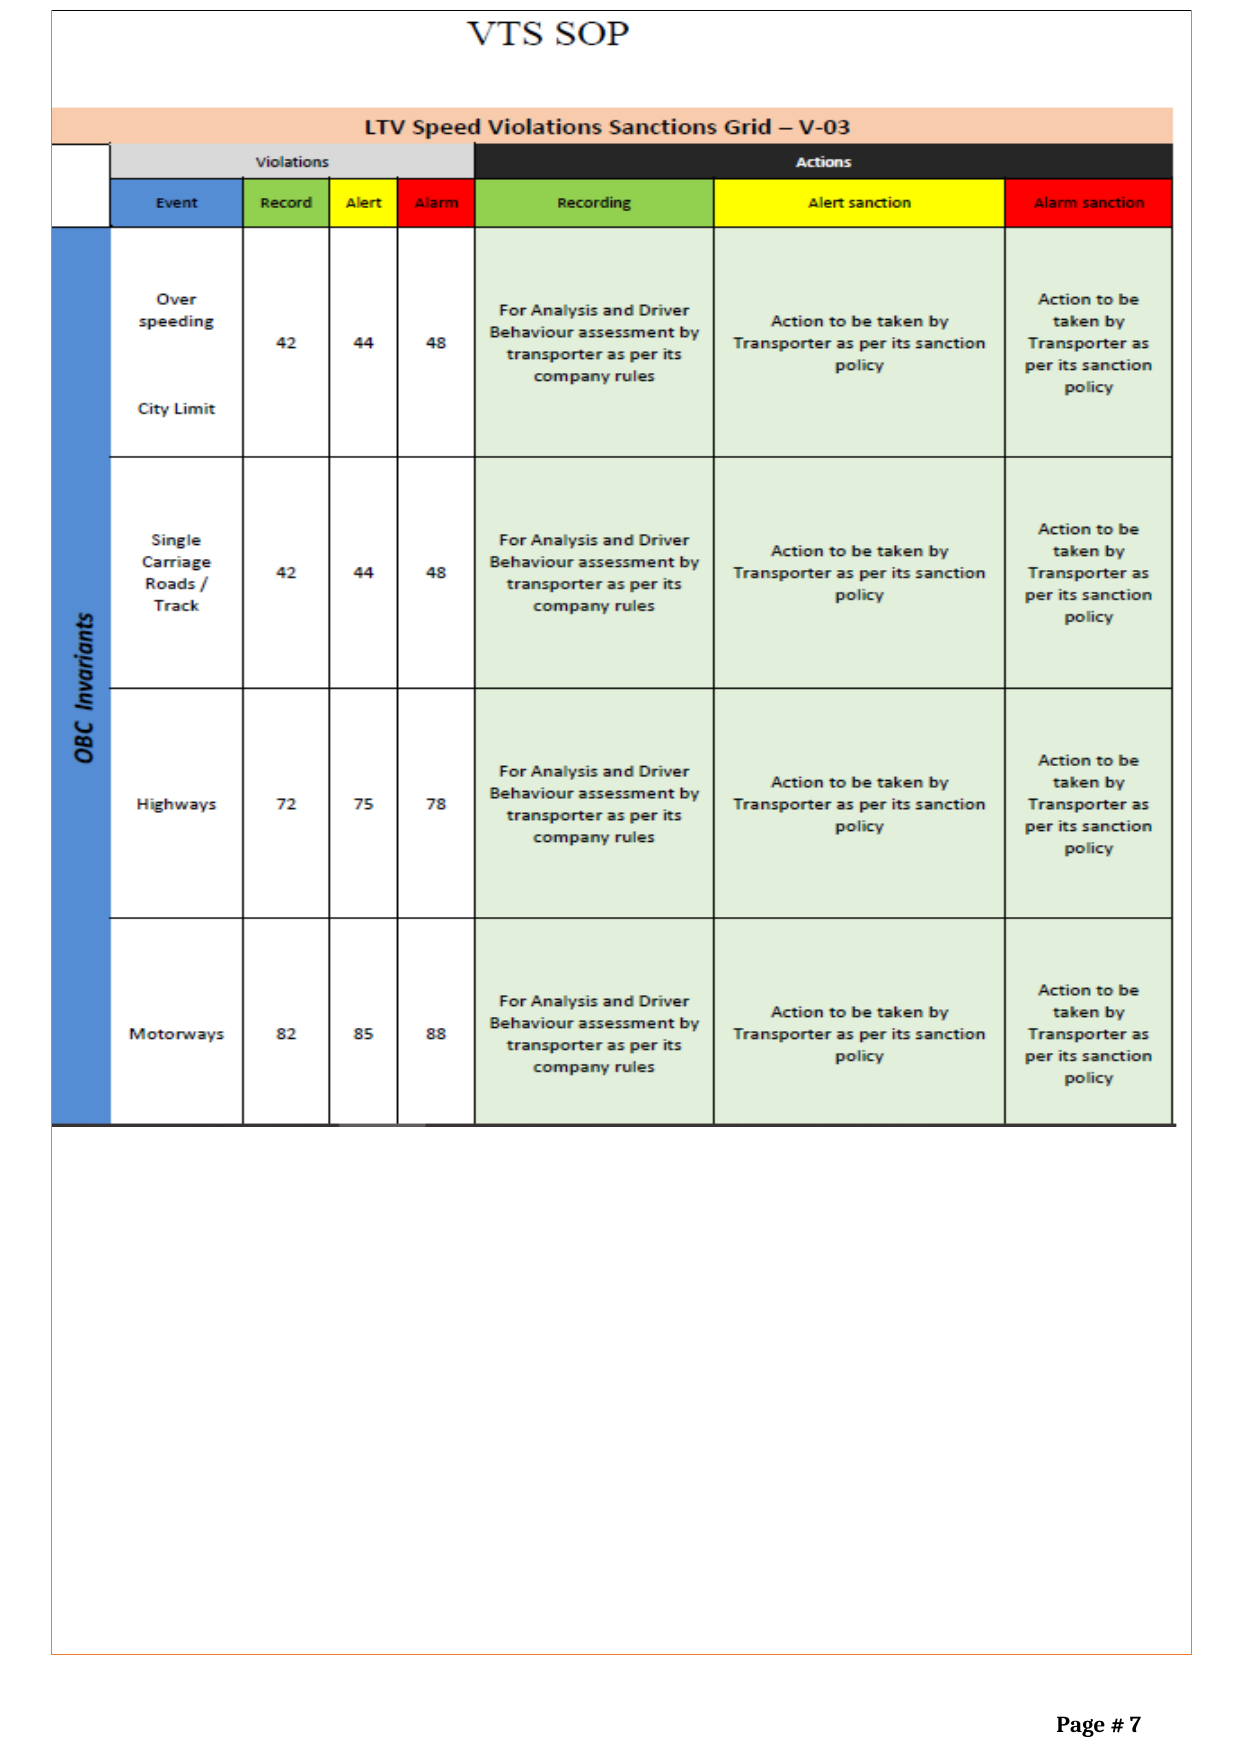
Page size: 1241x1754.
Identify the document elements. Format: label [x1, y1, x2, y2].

table_cell [52, 11, 1191, 1654]
picture [52, 11, 1177, 1127]
